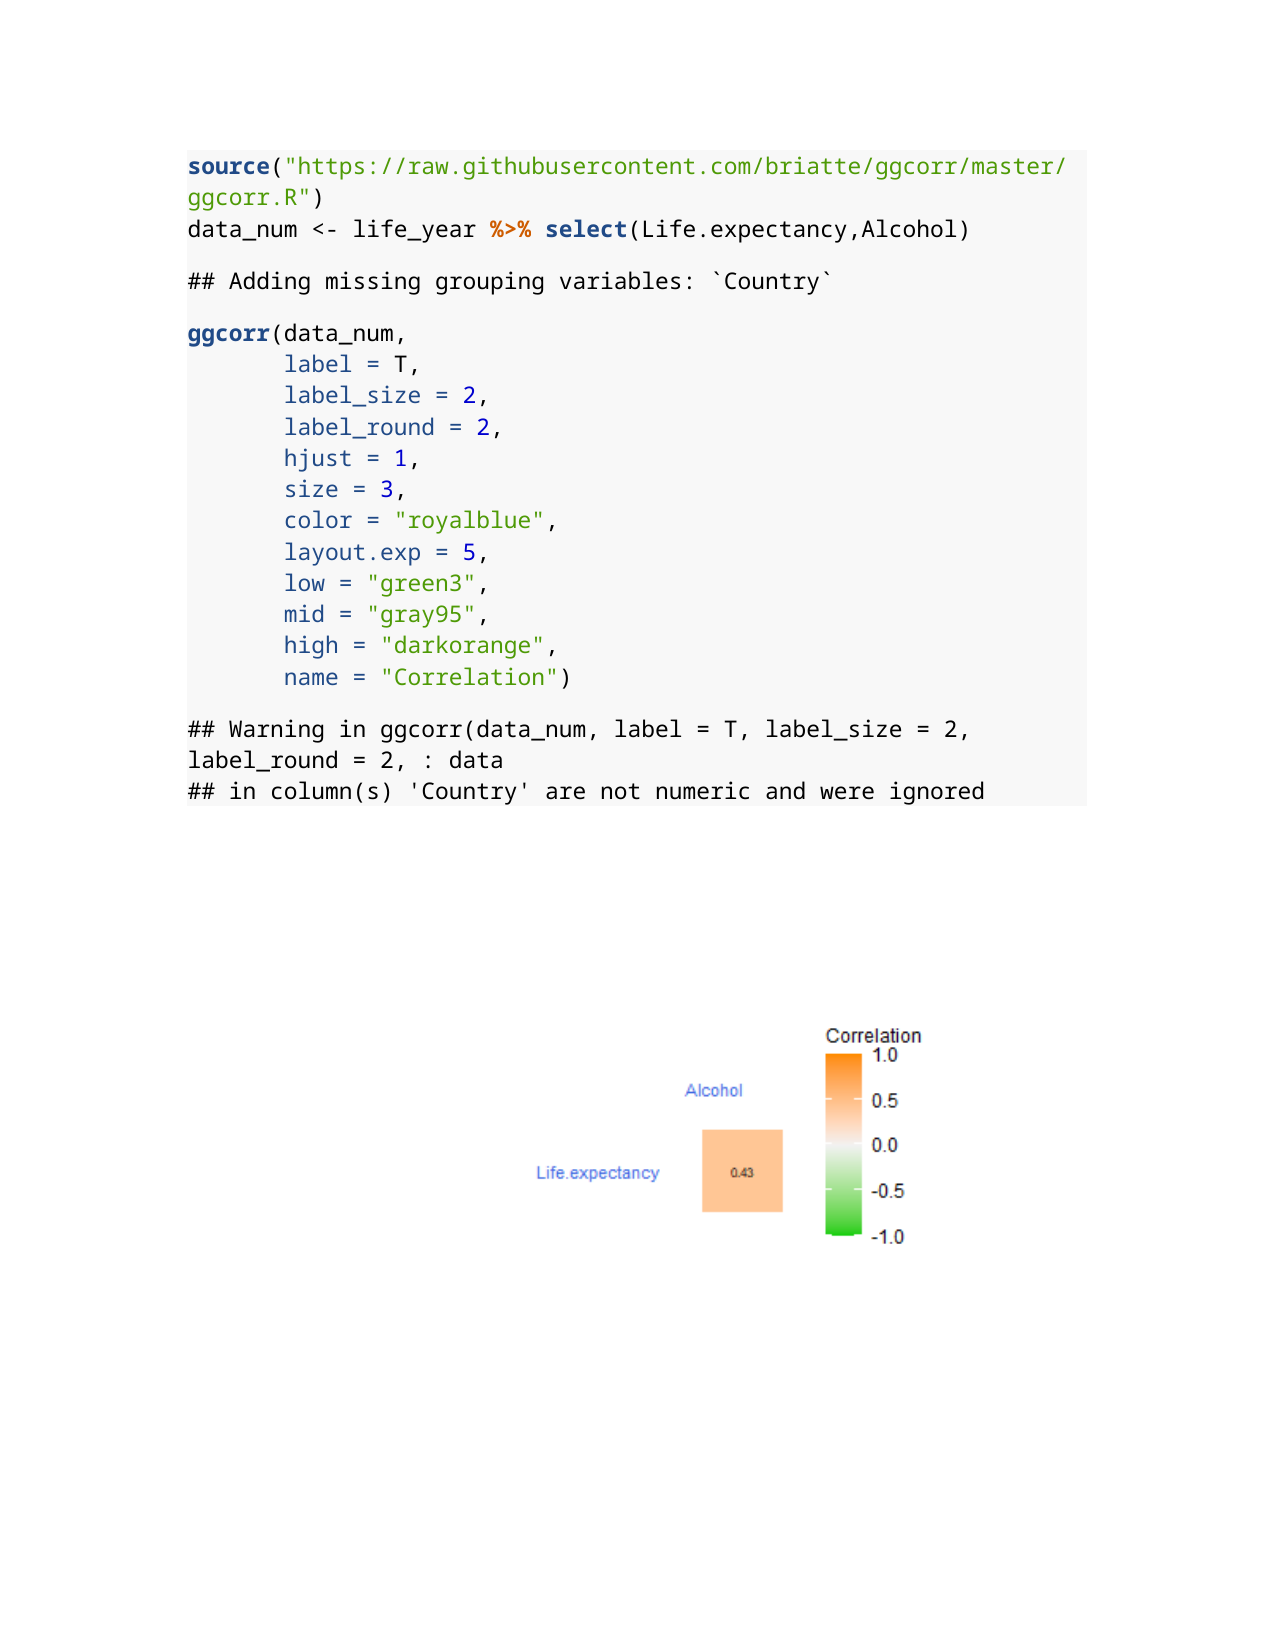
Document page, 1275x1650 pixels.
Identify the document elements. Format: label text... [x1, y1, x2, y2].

text ggcorr(data_num, label = T, label_size = 2, label_round = 2, hjust = 1, size = 3, color = "royalblue", layout.exp = 5, low = "green3", mid = "gray95", high = "darkorange", name = "Correlation") [407, 317, 1087, 692]
text ## Warning in ggcorr(data_num, label = T, label_size = 2, label_round = 2, : data ## in column(s) 'Country' are not numeric and were ignored [187, 712, 1087, 806]
text ## Adding missing grouping variables: `Country` [187, 264, 1087, 296]
text source("https://raw.githubusercontent.com/briatte/ggcorr/master/ggcorr.R") data_num <- life_year %>% select(Life.expectancy,Alcohol) [187, 150, 1087, 244]
picture [187, 827, 946, 1434]
